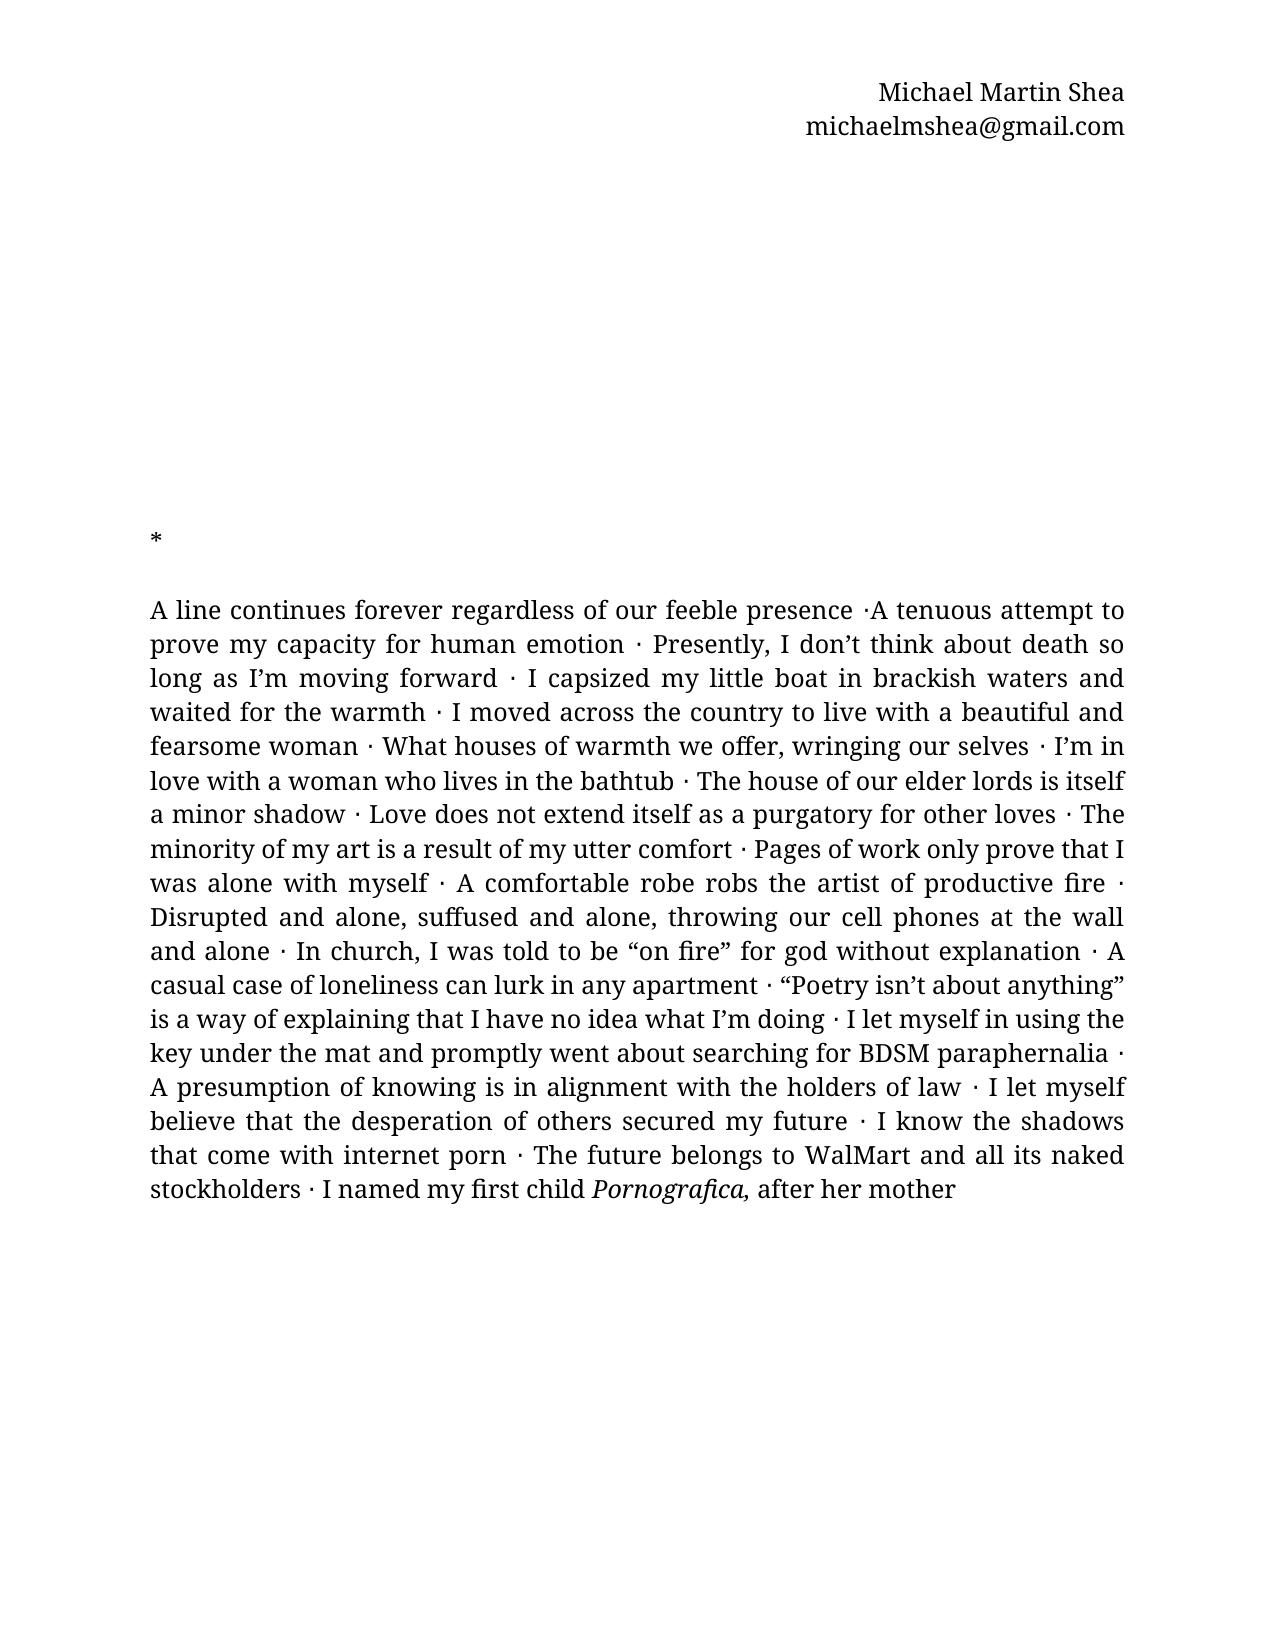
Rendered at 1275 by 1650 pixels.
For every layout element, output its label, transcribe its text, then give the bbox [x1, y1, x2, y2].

text A line continues forever regardless of our feeble presence ⋅A tenuous attempt to prove my capacity for human emotion ⋅ Presently, I don’t think about death so long as I’m moving forward ⋅ I capsized my little boat in brackish waters and waited for the warmth ⋅ I moved across the country to live with a beautiful and fearsome woman ⋅ What houses of warmth we offer, wringing our selves ⋅ I’m in love with a woman who lives in the bathtub ⋅ The house of our elder lords is itself a minor shadow ⋅ Love does not extend itself as a purgatory for other loves ⋅ The minority of my art is a result of my utter comfort ⋅ Pages of work only prove that I was alone with myself ⋅ A comfortable robe robs the artist of productive fire ⋅ Disrupted and alone, suffused and alone, throwing our cell phones at the wall and alone ⋅ In church, I was told to be “on fire” for god without explanation ⋅ A casual case of loneliness can lurk in any apartment ⋅ “Poetry isn’t about anything” is a way of explaining that I have no idea what I’m doing ⋅ I let myself in using the key under the mat and promptly went about searching for BDSM paraphernalia ⋅ A presumption of knowing is in alignment with the holders of law ⋅ I let myself believe that the desperation of others secured my future ⋅ I know the shadows that come with internet porn ⋅ The future belongs to WalMart and all its naked stockholders ⋅ I named my first child Pornografica, after her mother [150, 593, 1125, 1206]
text * [150, 525, 1125, 559]
